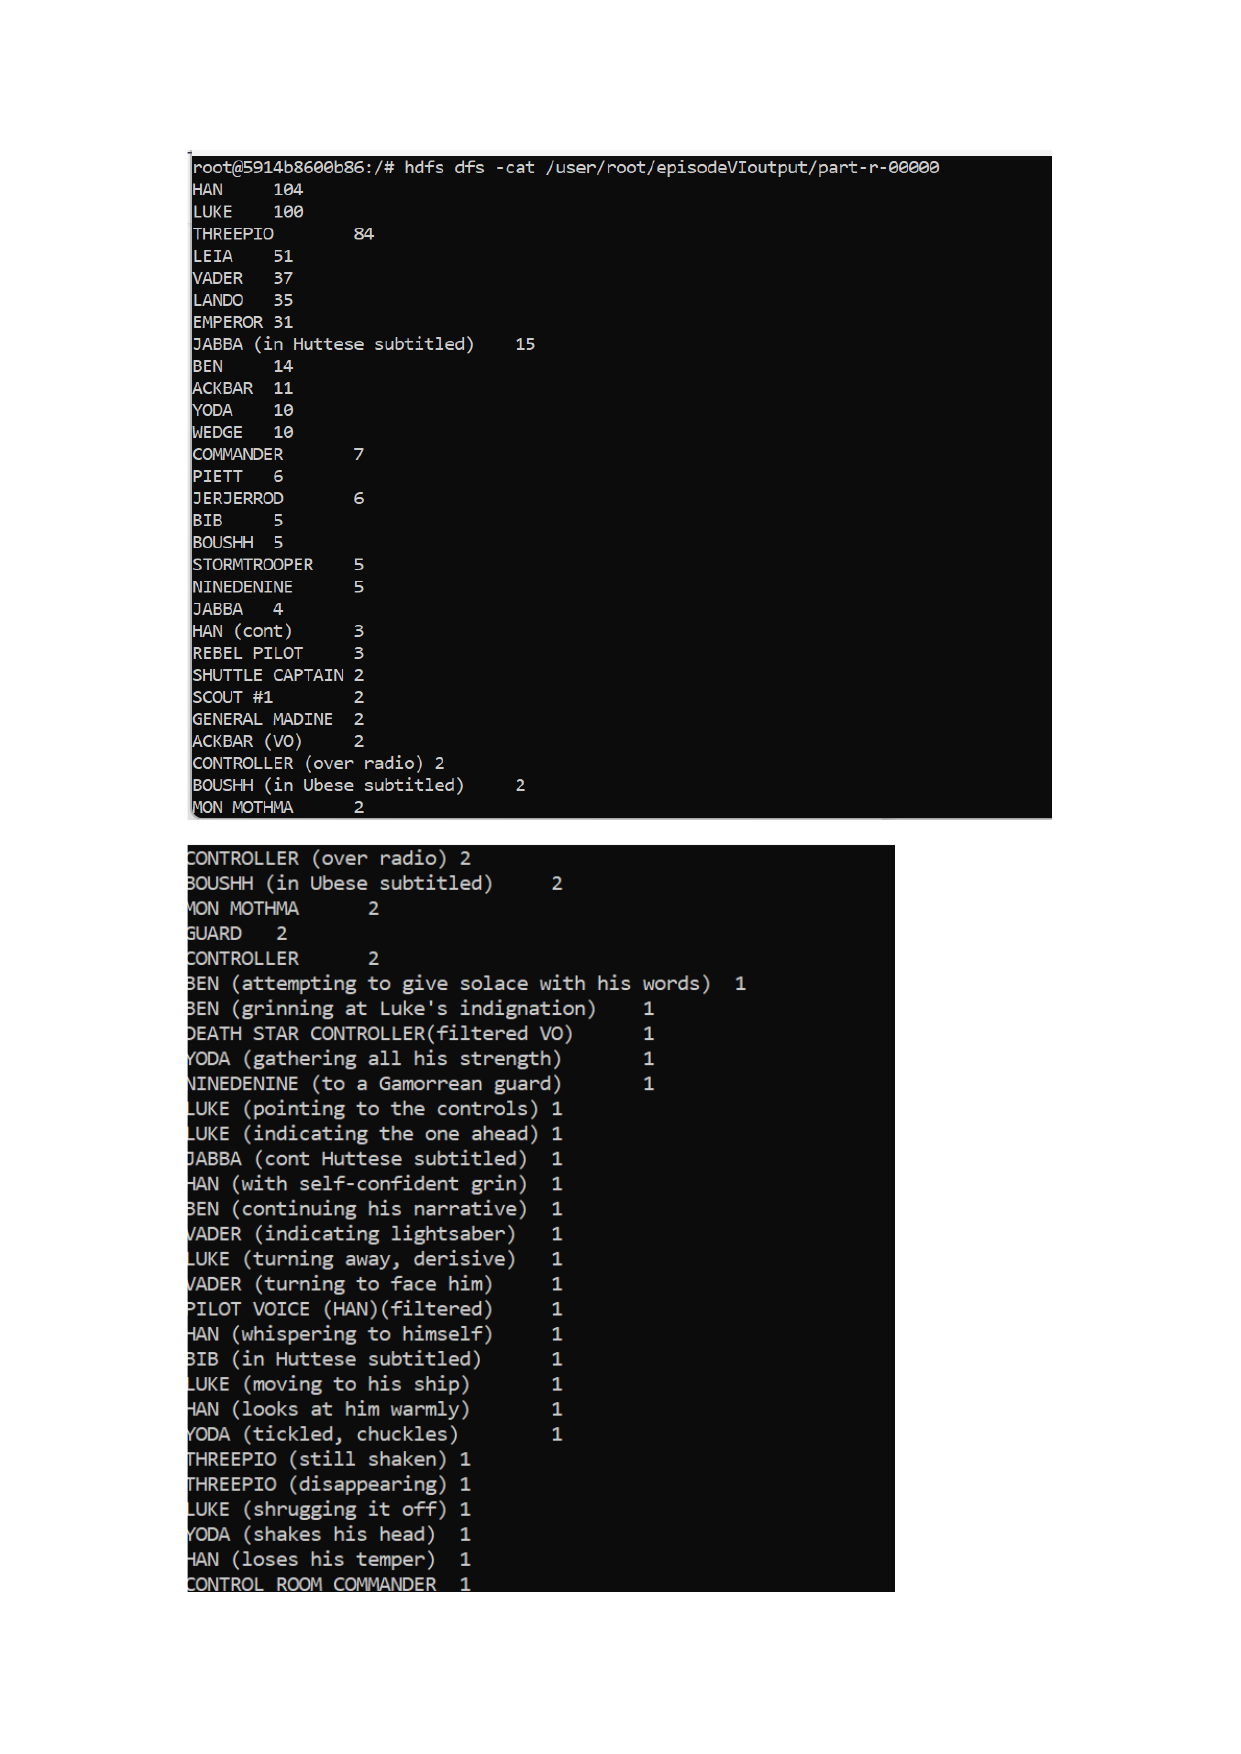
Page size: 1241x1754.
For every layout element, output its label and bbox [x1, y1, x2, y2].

picture [187, 150, 1052, 820]
picture [187, 844, 895, 1592]
